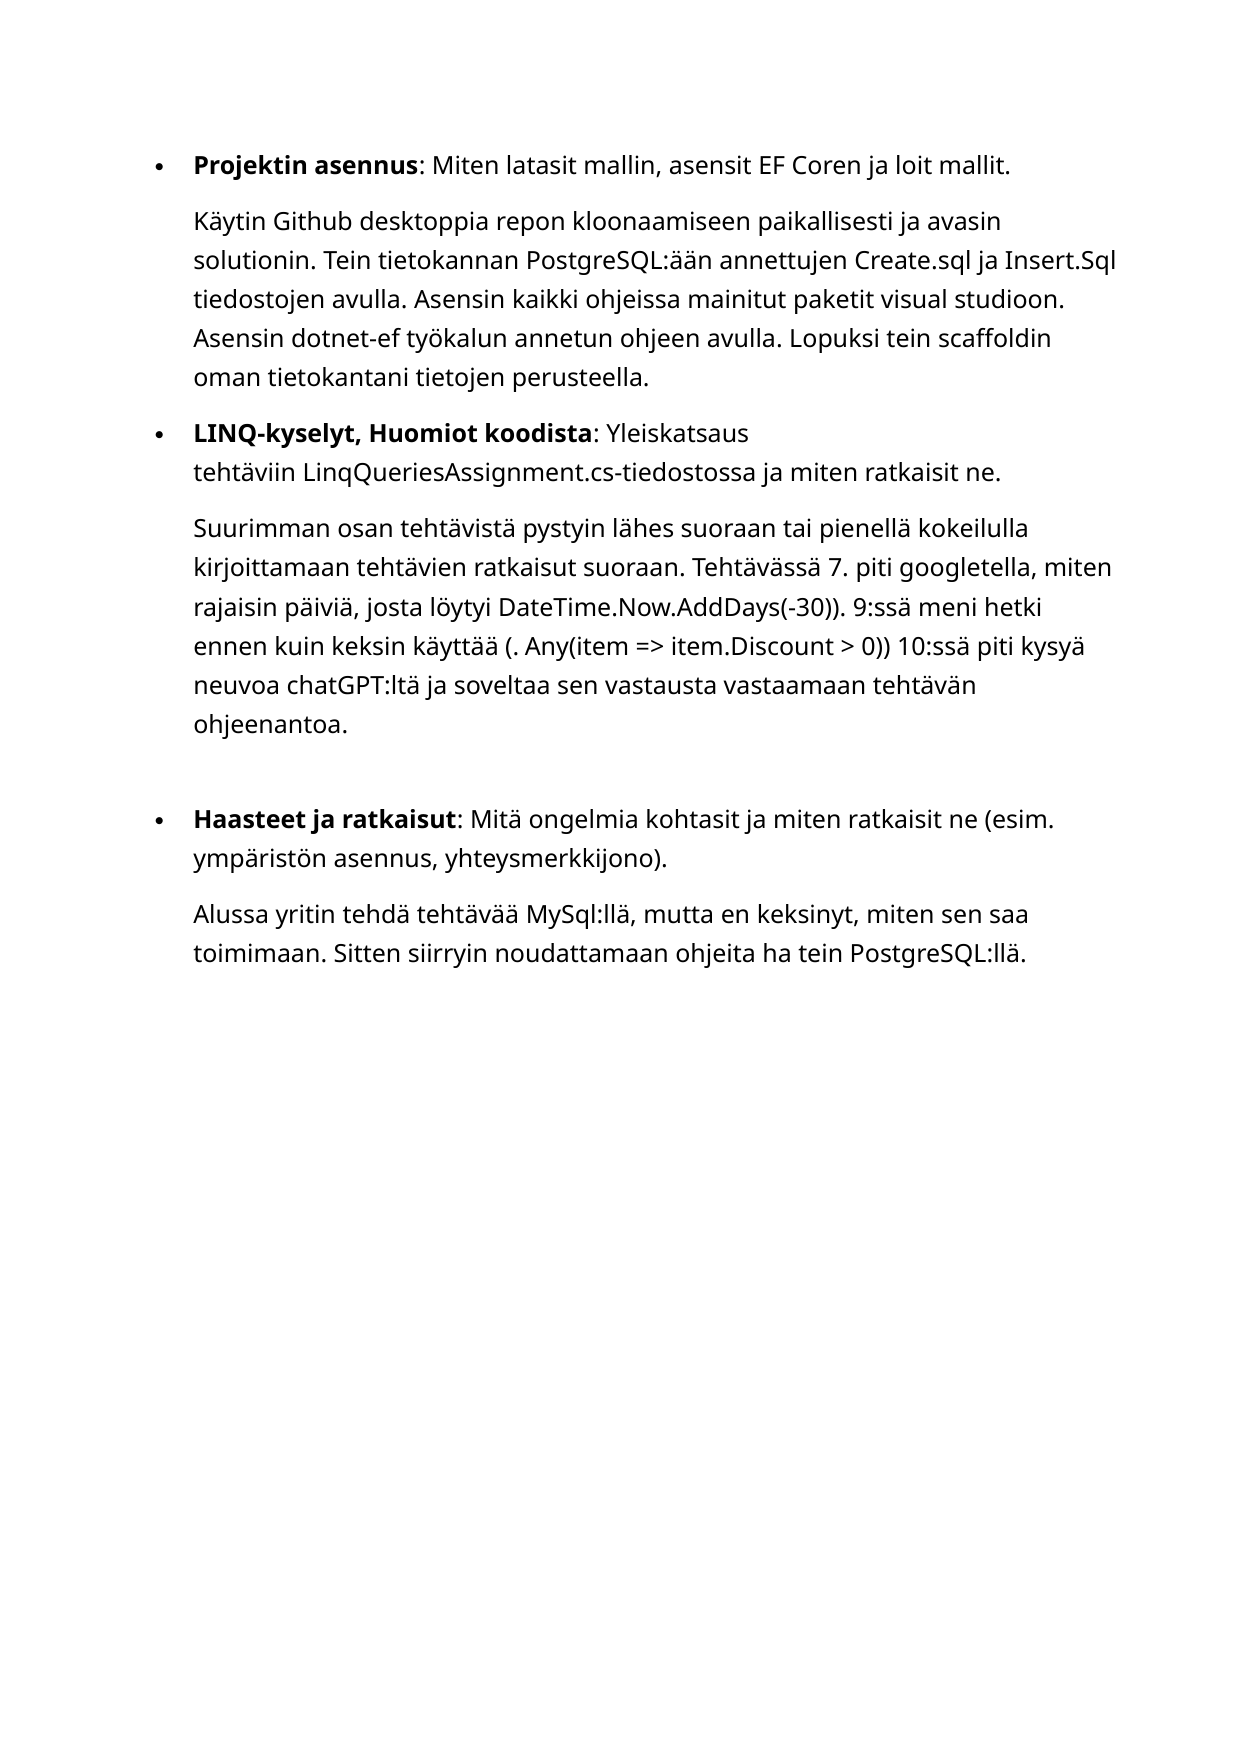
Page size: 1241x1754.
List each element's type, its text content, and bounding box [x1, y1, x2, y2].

text Alussa yritin tehdä tehtävää MySql:llä, mutta en keksinyt, miten sen saa toimimaan. Sitten siirryin noudattamaan ohjeita ha tein PostgreSQL:llä. [193, 897, 1122, 970]
list Projektin asennus: Miten latasit mallin, asensit EF Coren ja loit mallit. [156, 148, 1122, 182]
text Käytin Github desktoppia repon kloonaamiseen paikallisesti ja avasin solutionin. Tein tietokannan PostgreSQL:ään annettujen Create.sql ja Insert.Sql tiedostojen avulla. Asensin kaikki ohjeissa mainitut paketit visual studioon. Asensin dotnet-ef työkalun annetun ohjeen avulla. Lopuksi tein scaffoldin oman tietokantani tietojen perusteella. [193, 203, 1122, 394]
text Suurimman osan tehtävistä pystyin lähes suoraan tai pienellä kokeilulla kirjoittamaan tehtävien ratkaisut suoraan. Tehtävässä 7. piti googletella, miten rajaisin päiviä, josta löytyi DateTime.Now.AddDays(-30)). 9:ssä meni hetki ennen kuin keksin käyttää (. Any(item => item.Discount > 0)) 10:ssä piti kysyä neuvoa chatGPT:ltä ja soveltaa sen vastausta vastaamaan tehtävän ohjeenantoa. [193, 511, 1122, 780]
list Haasteet ja ratkaisut: Mitä ongelmia kohtasit ja miten ratkaisit ne (esim. ympäristön asennus, yhteysmerkkijono). [156, 802, 1122, 875]
list LINQ-kyselyt, Huomiot koodista: Yleiskatsaus tehtäviin LinqQueriesAssignment.cs-tiedostossa ja miten ratkaisit ne. [156, 416, 1122, 489]
